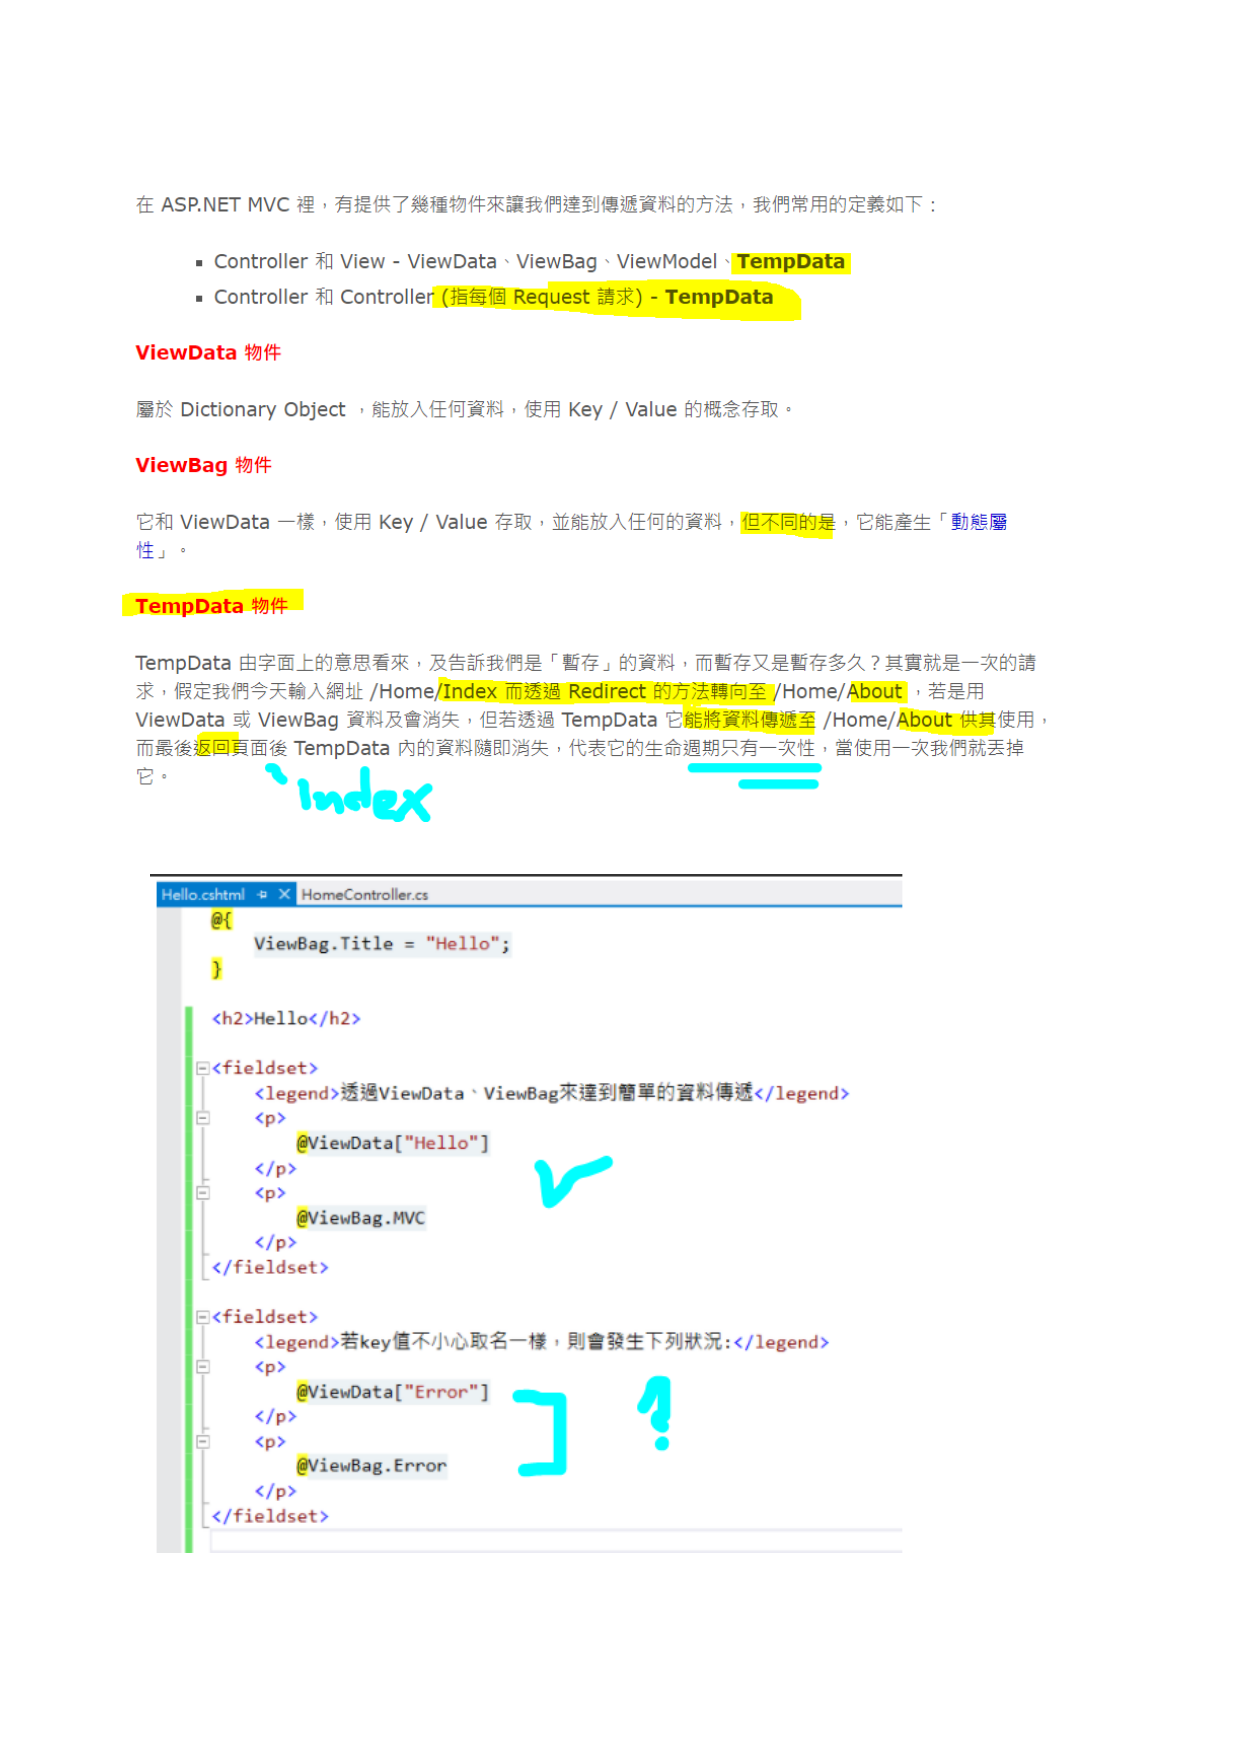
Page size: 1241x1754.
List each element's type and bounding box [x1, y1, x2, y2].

picture [150, 874, 903, 1553]
picture [112, 176, 1078, 822]
